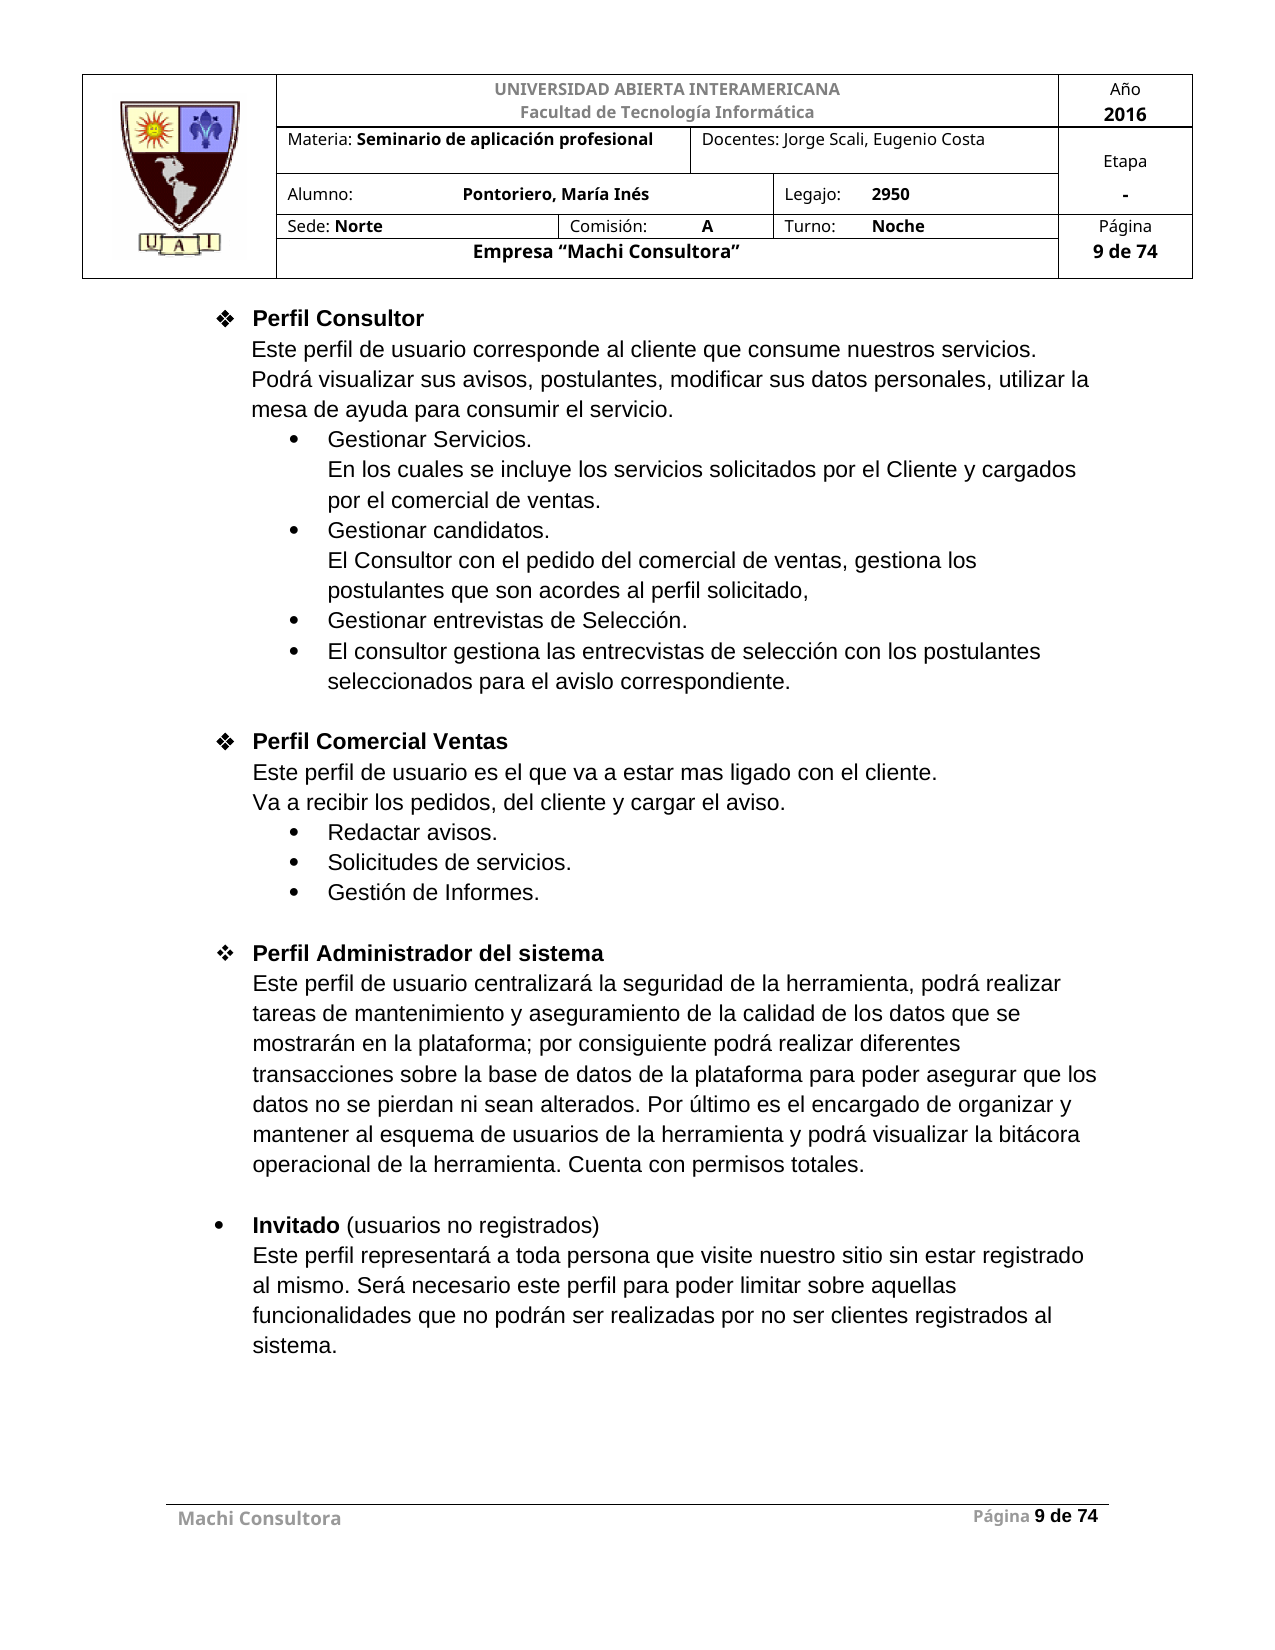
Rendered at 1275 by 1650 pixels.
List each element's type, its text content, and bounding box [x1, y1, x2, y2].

list Gestionar entrevistas de Selección. [290, 607, 1098, 634]
list Solicitudes de servicios. [290, 849, 1098, 875]
list Va a recibir los pedidos, del cliente y cargar el aviso. [252, 789, 1098, 815]
list Invitado (usuarios no registrados) Este perfil representará a toda persona que visite nuestro sitio sin estar registrado al mismo. Será necesario este perfil para poder limitar sobre aquellas funcionalidades que no podrán ser realizadas por no ser clientes registrados al sistema. [215, 1212, 1098, 1389]
list Gestionar Servicios. [290, 426, 1098, 452]
list El consultor gestiona las entrecvistas de selección con los postulantes seleccionados para el avislo correspondiente. [290, 638, 1098, 694]
list Perfil Consultor [215, 305, 1098, 332]
list Gestionar candidatos. [290, 517, 1098, 543]
list El Consultor con el pedido del comercial de ventas, gestiona los postulantes que son acordes al perfil solicitado, [327, 547, 1098, 603]
list Perfil Comercial Ventas [215, 728, 1098, 754]
list Redactar avisos. [290, 819, 1098, 845]
list Este perfil de usuario es el que va a estar mas ligado con el cliente. [252, 758, 1098, 785]
list Perfil Administrador del sistema Este perfil de usuario centralizará la seguridad de la herramienta, podrá realizar tareas de mantenimiento y aseguramiento de la calidad de los datos que se mostrarán en la plataforma; por consiguiente podrá realizar diferentes transacciones sobre la base de datos de la plataforma para poder asegurar que los datos no se pierdan ni sean alterados. Por último es el encargado de organizar y mantener al esquema de usuarios de la herramienta y podrá visualizar la bitácora operacional de la herramienta. Cuenta con permisos totales. [215, 940, 1098, 1177]
list En los cuales se incluye los servicios solicitados por el Cliente y cargados por el comercial de ventas. [327, 456, 1098, 513]
list Gestión de Informes. [290, 879, 1098, 906]
picture [112, 93, 247, 260]
